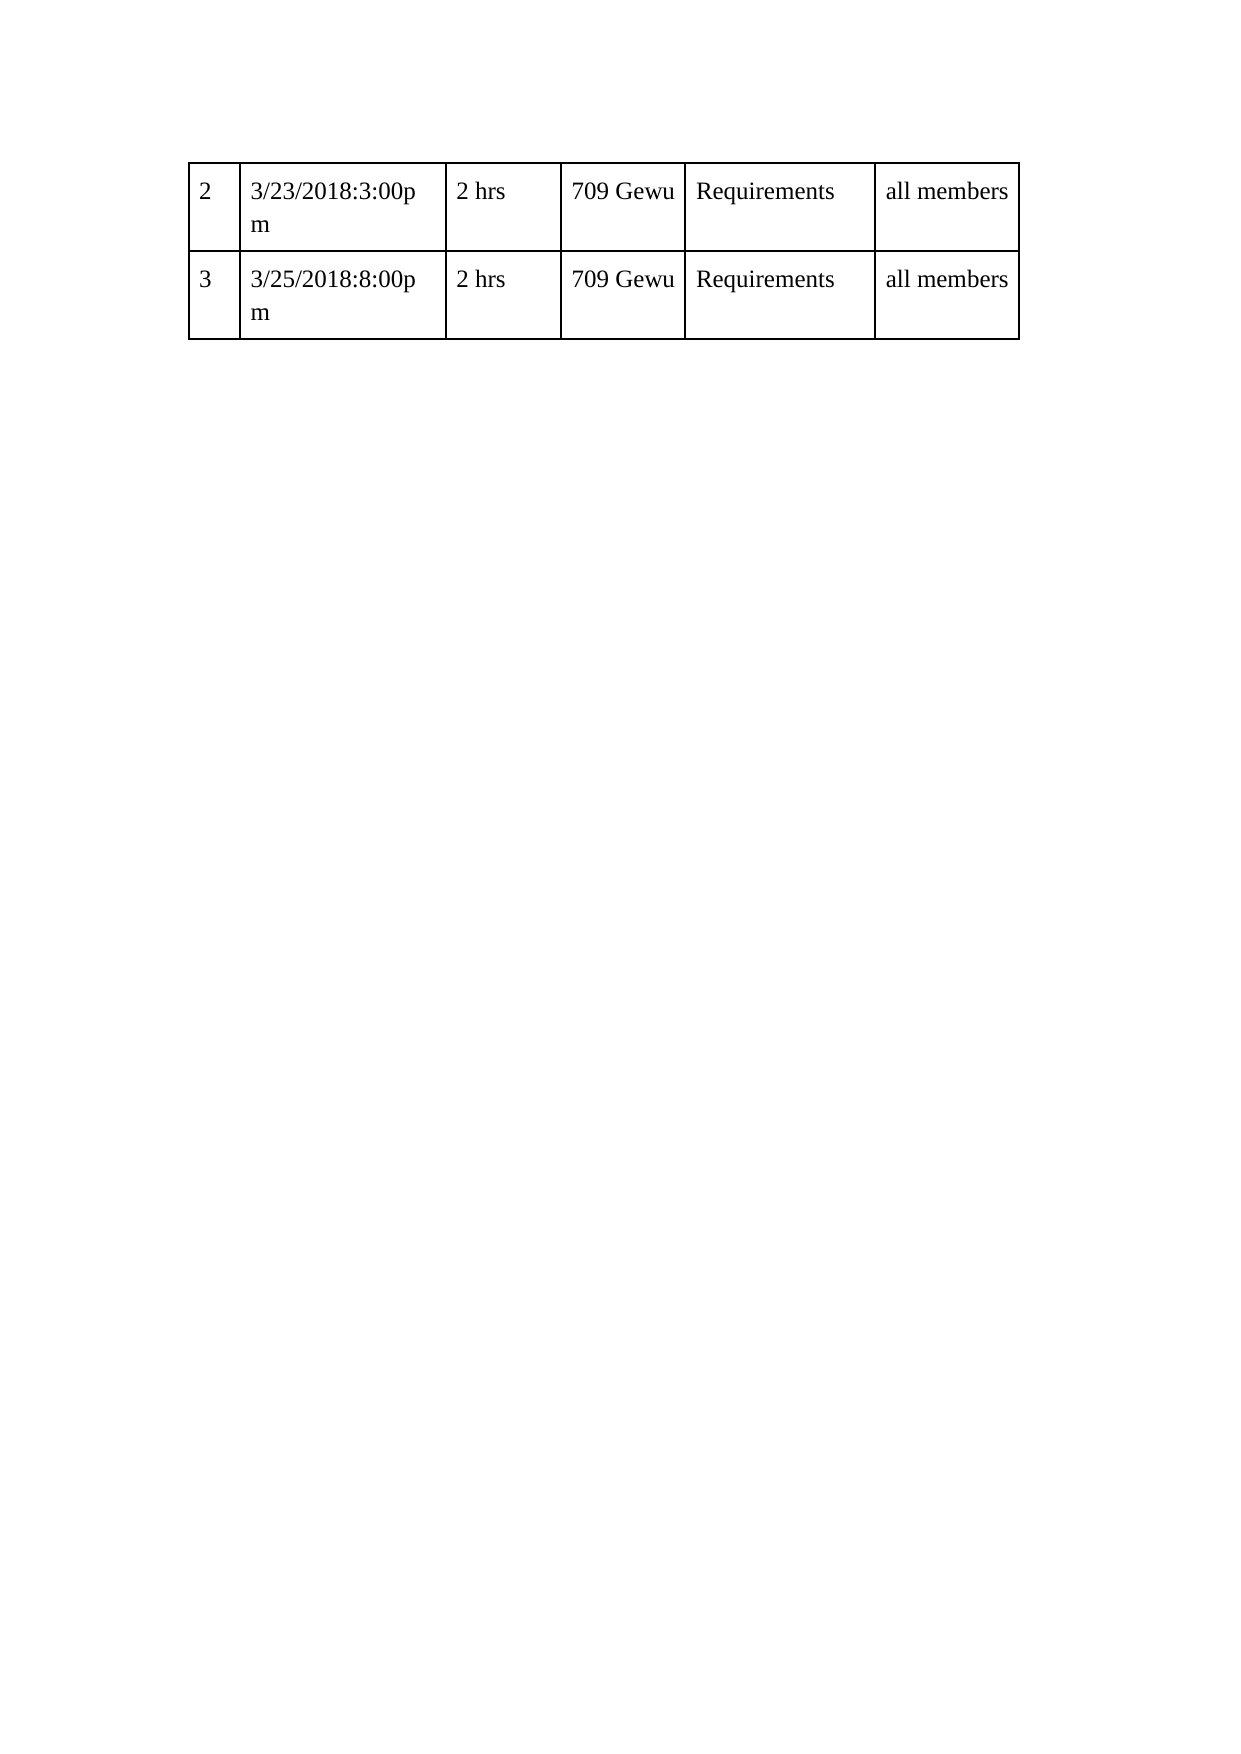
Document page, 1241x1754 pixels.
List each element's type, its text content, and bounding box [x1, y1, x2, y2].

table_cell Requirements [686, 164, 874, 250]
table_cell 709 Gewu [562, 164, 684, 250]
table_cell all members [876, 252, 1018, 338]
table_cell 3/23/2018:3:00pm [241, 164, 445, 250]
table_cell Requirements [686, 252, 874, 338]
table_cell 709 Gewu [562, 252, 684, 338]
table_cell 2 [190, 164, 239, 250]
table_cell 2 hrs [447, 164, 560, 250]
table_cell 3/25/2018:8:00pm [241, 252, 445, 338]
table_cell 2 hrs [447, 252, 560, 338]
table_cell all members [876, 164, 1018, 250]
table_cell 3 [190, 252, 239, 338]
